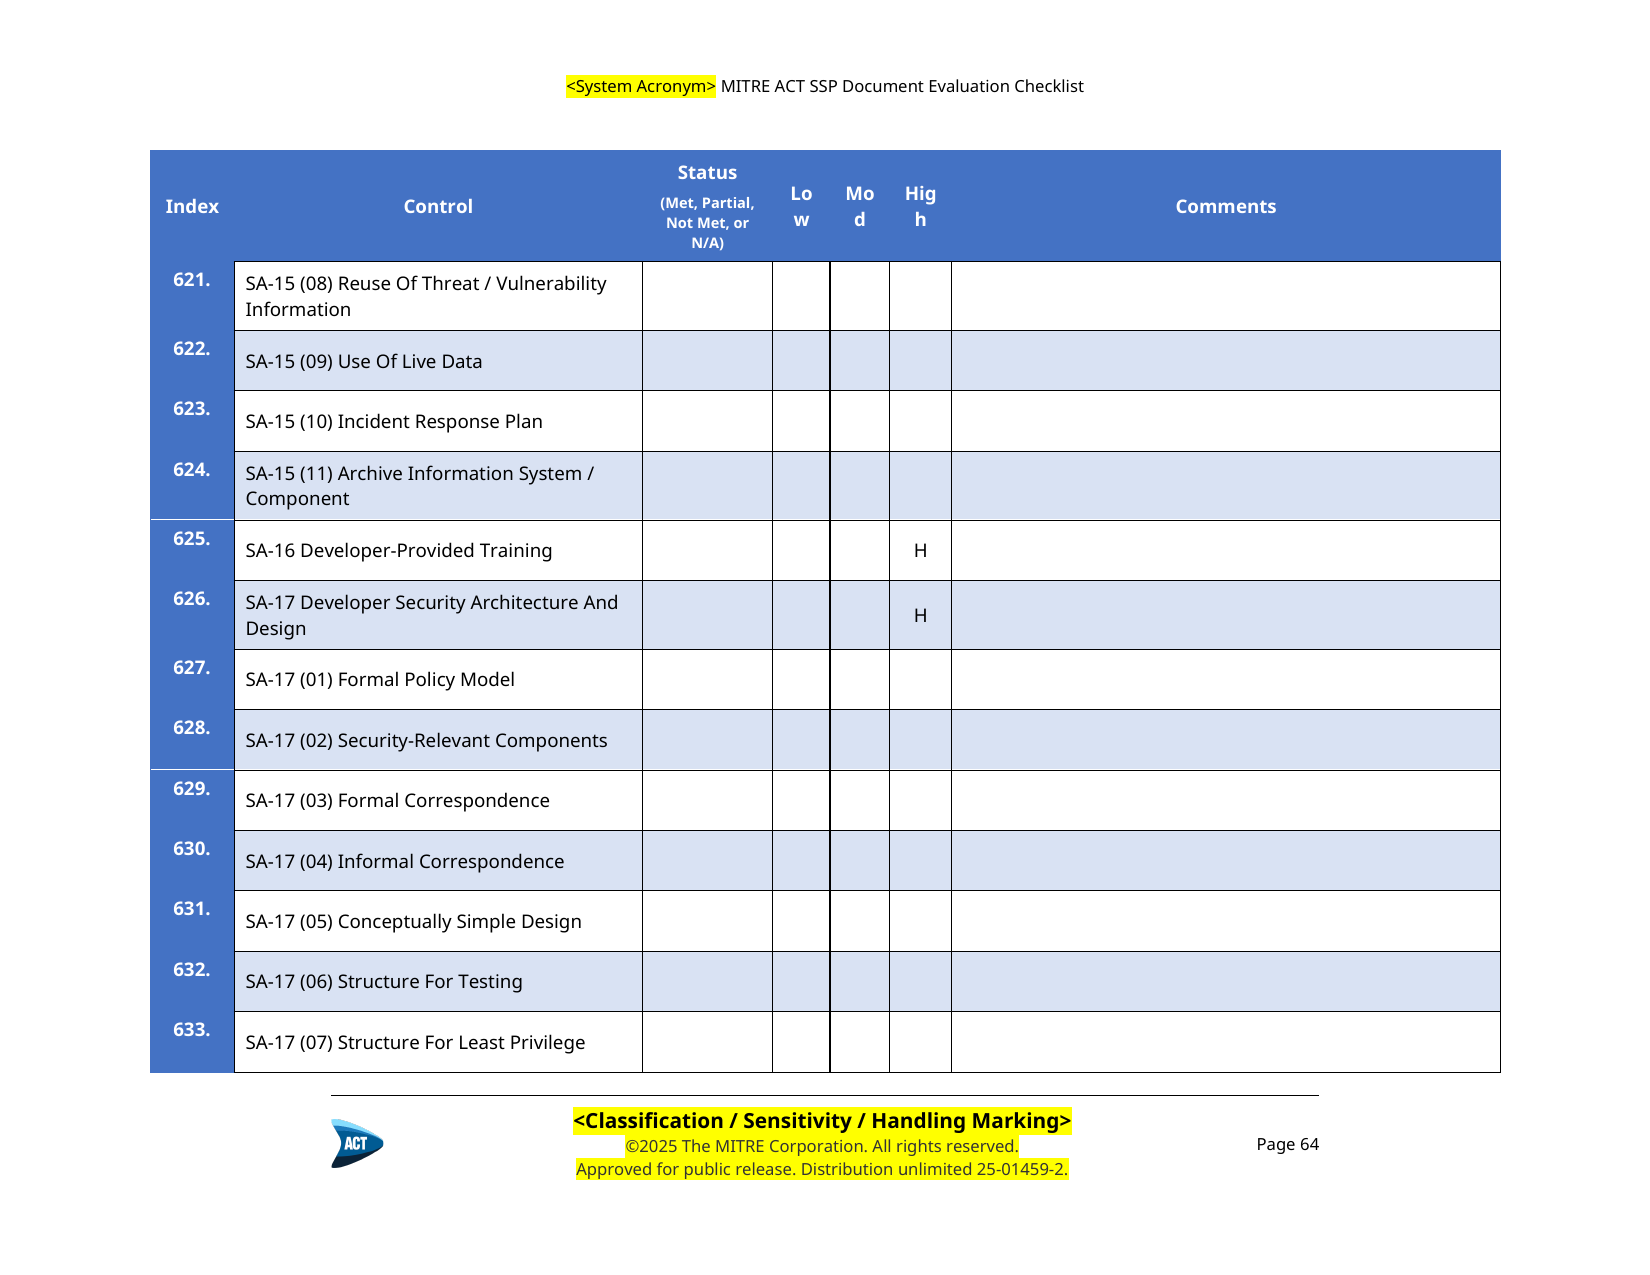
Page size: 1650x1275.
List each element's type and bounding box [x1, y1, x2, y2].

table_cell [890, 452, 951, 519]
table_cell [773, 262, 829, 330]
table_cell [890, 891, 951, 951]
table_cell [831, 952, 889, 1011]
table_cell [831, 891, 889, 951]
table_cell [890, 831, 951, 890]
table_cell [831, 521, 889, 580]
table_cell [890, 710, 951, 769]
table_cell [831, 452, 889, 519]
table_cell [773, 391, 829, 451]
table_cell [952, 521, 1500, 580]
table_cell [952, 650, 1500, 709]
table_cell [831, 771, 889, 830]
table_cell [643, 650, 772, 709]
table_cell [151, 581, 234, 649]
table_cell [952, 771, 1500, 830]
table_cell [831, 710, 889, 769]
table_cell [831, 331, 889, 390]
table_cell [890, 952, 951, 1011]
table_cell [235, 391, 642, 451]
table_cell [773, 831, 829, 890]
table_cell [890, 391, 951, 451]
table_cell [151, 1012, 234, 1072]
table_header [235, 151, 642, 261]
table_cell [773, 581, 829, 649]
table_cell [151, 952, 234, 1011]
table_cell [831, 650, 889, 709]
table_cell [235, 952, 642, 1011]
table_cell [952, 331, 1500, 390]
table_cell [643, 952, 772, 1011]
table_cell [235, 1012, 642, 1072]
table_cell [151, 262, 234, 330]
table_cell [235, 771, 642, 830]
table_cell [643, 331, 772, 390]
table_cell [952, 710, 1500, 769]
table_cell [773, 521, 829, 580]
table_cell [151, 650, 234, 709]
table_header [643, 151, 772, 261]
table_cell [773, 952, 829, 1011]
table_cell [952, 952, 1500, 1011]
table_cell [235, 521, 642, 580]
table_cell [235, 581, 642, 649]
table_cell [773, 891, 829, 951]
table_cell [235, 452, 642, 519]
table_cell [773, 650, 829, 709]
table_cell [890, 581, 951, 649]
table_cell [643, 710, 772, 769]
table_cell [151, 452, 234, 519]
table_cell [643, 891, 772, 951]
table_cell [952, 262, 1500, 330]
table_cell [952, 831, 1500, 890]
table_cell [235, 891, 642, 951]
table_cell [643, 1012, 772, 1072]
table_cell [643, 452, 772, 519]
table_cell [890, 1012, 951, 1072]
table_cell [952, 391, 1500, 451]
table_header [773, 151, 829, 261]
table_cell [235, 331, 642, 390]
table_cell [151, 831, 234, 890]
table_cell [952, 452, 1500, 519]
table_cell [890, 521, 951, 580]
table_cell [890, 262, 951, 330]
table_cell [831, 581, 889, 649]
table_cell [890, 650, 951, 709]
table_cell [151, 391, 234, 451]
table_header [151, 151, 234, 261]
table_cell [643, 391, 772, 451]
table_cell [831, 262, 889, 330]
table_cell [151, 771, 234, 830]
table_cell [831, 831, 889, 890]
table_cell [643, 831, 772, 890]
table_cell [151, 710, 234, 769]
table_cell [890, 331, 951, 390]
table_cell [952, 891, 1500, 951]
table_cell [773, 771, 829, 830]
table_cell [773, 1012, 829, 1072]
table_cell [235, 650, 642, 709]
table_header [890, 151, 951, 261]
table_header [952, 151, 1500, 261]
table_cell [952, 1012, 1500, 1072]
picture [331, 1119, 384, 1168]
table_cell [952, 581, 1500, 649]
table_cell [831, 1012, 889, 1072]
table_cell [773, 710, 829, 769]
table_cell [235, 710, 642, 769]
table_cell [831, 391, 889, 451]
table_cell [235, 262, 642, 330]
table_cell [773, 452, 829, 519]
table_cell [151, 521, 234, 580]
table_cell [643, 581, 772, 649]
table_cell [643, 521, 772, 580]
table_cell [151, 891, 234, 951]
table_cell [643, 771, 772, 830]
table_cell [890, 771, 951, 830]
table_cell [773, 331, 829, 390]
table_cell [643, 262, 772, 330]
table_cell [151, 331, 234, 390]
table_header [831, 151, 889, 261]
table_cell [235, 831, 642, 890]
